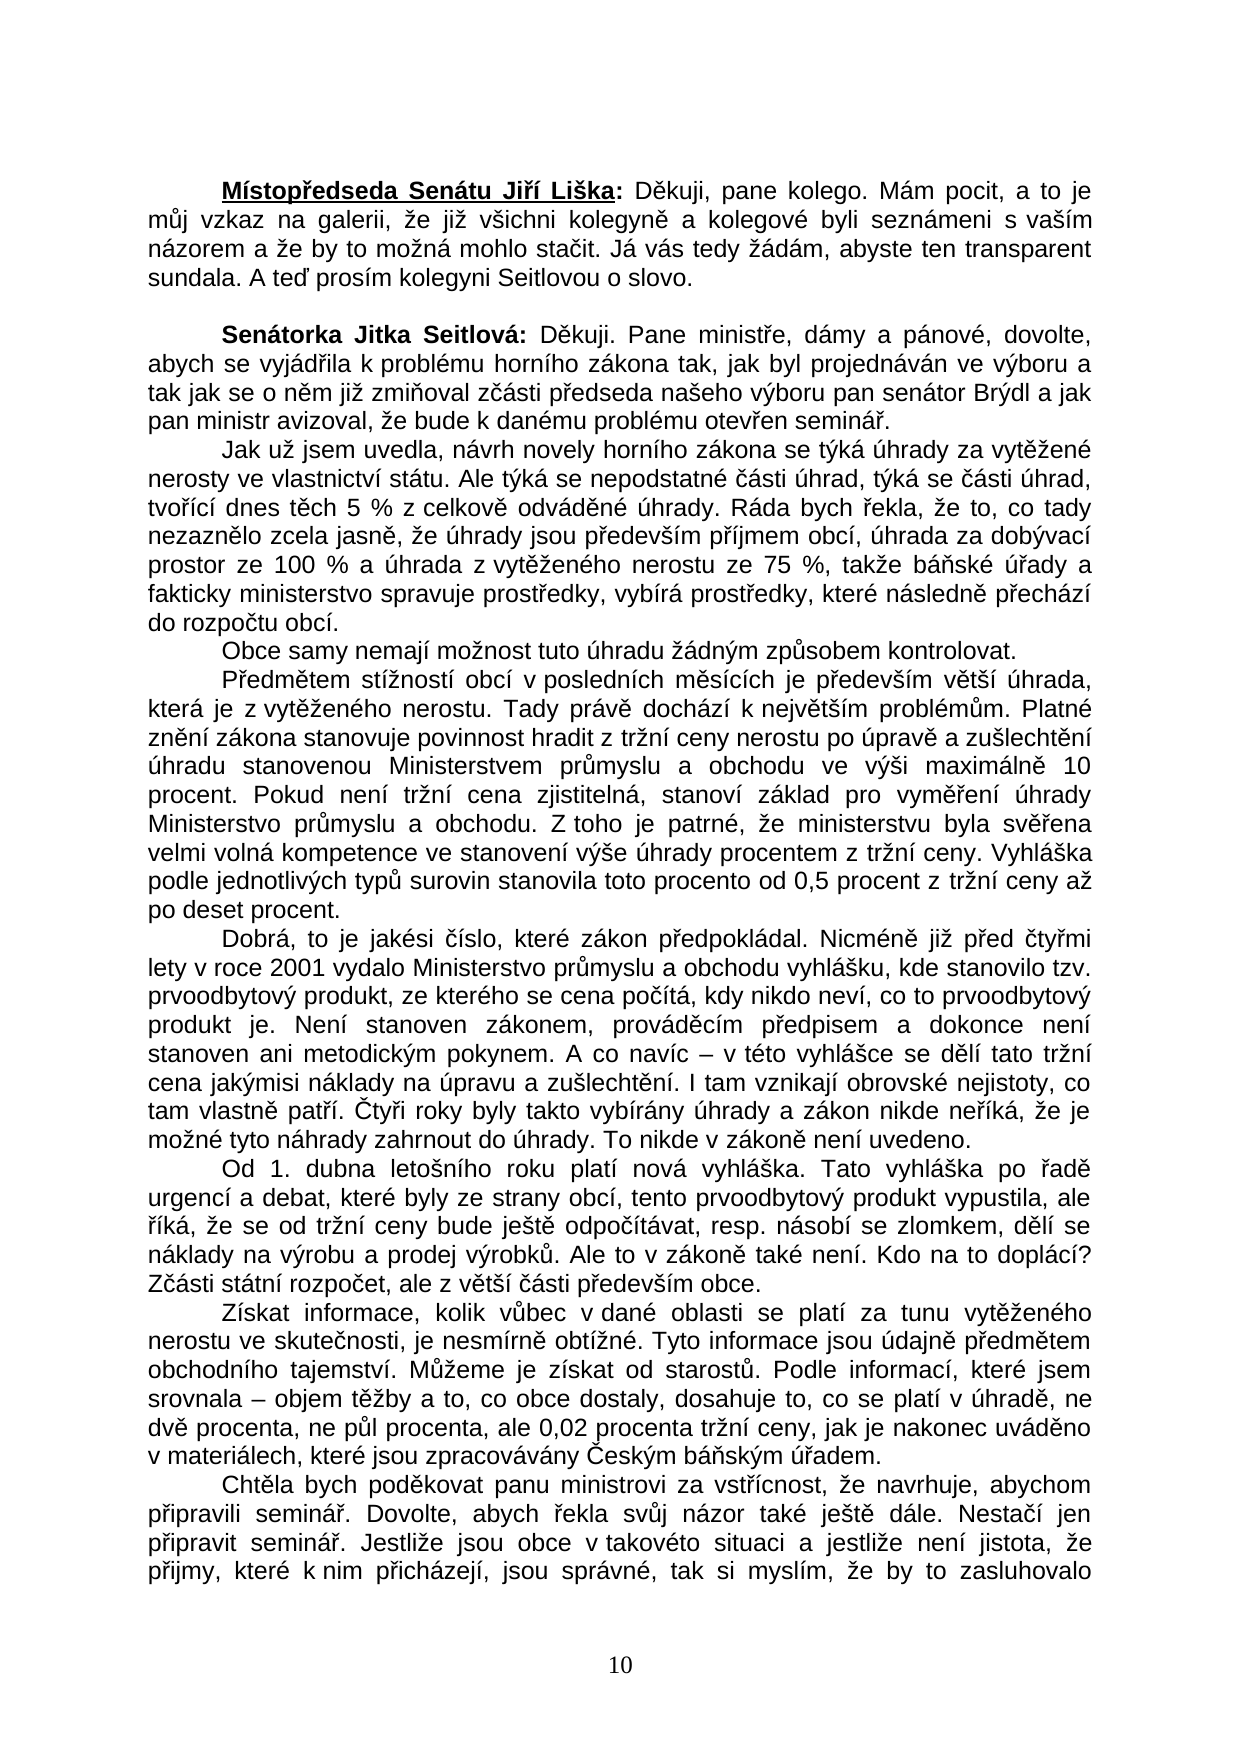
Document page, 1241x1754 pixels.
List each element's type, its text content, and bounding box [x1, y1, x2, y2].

text Místopředseda Senátu Jiří Liška: Děkuji, pane kolego. Mám pocit, a to je můj vzkaz na galerii, že již všichni kolegyně a kolegové byli seznámeni s vaším názorem a že by to možná mohlo stačit. Já vás tedy žádám, abyste ten transparent sundala. A teď prosím kolegyni Seitlovou o slovo. [148, 176, 1093, 291]
text Předmětem stížností obcí v posledních měsících je především větší úhrada, která je z vytěženého nerostu. Tady právě dochází k největším problémům. Platné znění zákona stanovuje povinnost hradit z tržní ceny nerostu po úpravě a zušlechtění úhradu stanovenou Ministerstvem průmyslu a obchodu ve výši maximálně 10 procent. Pokud není tržní cena zjistitelná, stanoví základ pro vyměření úhrady Ministerstvo průmyslu a obchodu. Z toho je patrné, že ministerstvu byla svěřena velmi volná kompetence ve stanovení výše úhrady procentem z tržní ceny. Vyhláška podle jednotlivých typů surovin stanovila toto procento od 0,5 procent z tržní ceny až po deset procent. [148, 665, 1093, 924]
text Od 1. dubna letošního roku platí nová vyhláška. Tato vyhláška po řadě urgencí a debat, které byly ze strany obcí, tento prvoodbytový produkt vypustila, ale říká, že se od tržní ceny bude ještě odpočítávat, resp. násobí se zlomkem, dělí se náklady na výrobu a prodej výrobků. Ale to v zákoně také není. Kdo na to doplácí? Zčásti státní rozpočet, ale z větší části především obce. [148, 1154, 1093, 1298]
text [148, 1470, 1093, 1585]
text Jak už jsem uvedla, návrh novely horního zákona se týká úhrady za vytěžené nerosty ve vlastnictví státu. Ale týká se nepodstatné části úhrad, týká se části úhrad, tvořící dnes těch 5 % z celkově odváděné úhrady. Ráda bych řekla, že to, co tady nezaznělo zcela jasně, že úhrady jsou především příjmem obcí, úhrada za dobývací prostor ze 100 % a úhrada z vytěženého nerostu ze 75 %, takže báňské úřady a fakticky ministerstvo spravuje prostředky, vybírá prostředky, které následně přechází do rozpočtu obcí. [148, 435, 1093, 636]
text Obce samy nemají možnost tuto úhradu žádným způsobem kontrolovat. [148, 636, 1093, 665]
text Senátorka Jitka Seitlová: Děkuji. Pane ministře, dámy a pánové, dovolte, abych se vyjádřila k problému horního zákona tak, jak byl projednáván ve výboru a tak jak se o něm již zmiňoval zčásti předseda našeho výboru pan senátor Brýdl a jak pan ministr avizoval, že bude k danému problému otevřen seminář. [148, 320, 1093, 435]
text Dobrá, to je jakési číslo, které zákon předpokládal. Nicméně již před čtyřmi lety v roce 2001 vydalo Ministerstvo průmyslu a obchodu vyhlášku, kde stanovilo tzv. prvoodbytový produkt, ze kterého se cena počítá, kdy nikdo neví, co to prvoodbytový produkt je. Není stanoven zákonem, prováděcím předpisem a dokonce není stanoven ani metodickým pokynem. A co navíc – v této vyhlášce se dělí tato tržní cena jakýmisi náklady na úpravu a zušlechtění. I tam vznikají obrovské nejistoty, co tam vlastně patří. Čtyři roky byly takto vybírány úhrady a zákon nikde neříká, že je možné tyto náhrady zahrnout do úhrady. To nikde v zákoně není uvedeno. [148, 924, 1093, 1154]
text Získat informace, kolik vůbec v dané oblasti se platí za tunu vytěženého nerostu ve skutečnosti, je nesmírně obtížné. Tyto informace jsou údajně předmětem obchodního tajemství. Můžeme je získat od starostů. Podle informací, které jsem srovnala – objem těžby a to, co obce dostaly, dosahuje to, co se platí v úhradě, ne dvě procenta, ne půl procenta, ale 0,02 procenta tržní ceny, jak je nakonec uváděno v materiálech, které jsou zpracovávány Českým báňským úřadem. [148, 1298, 1093, 1470]
